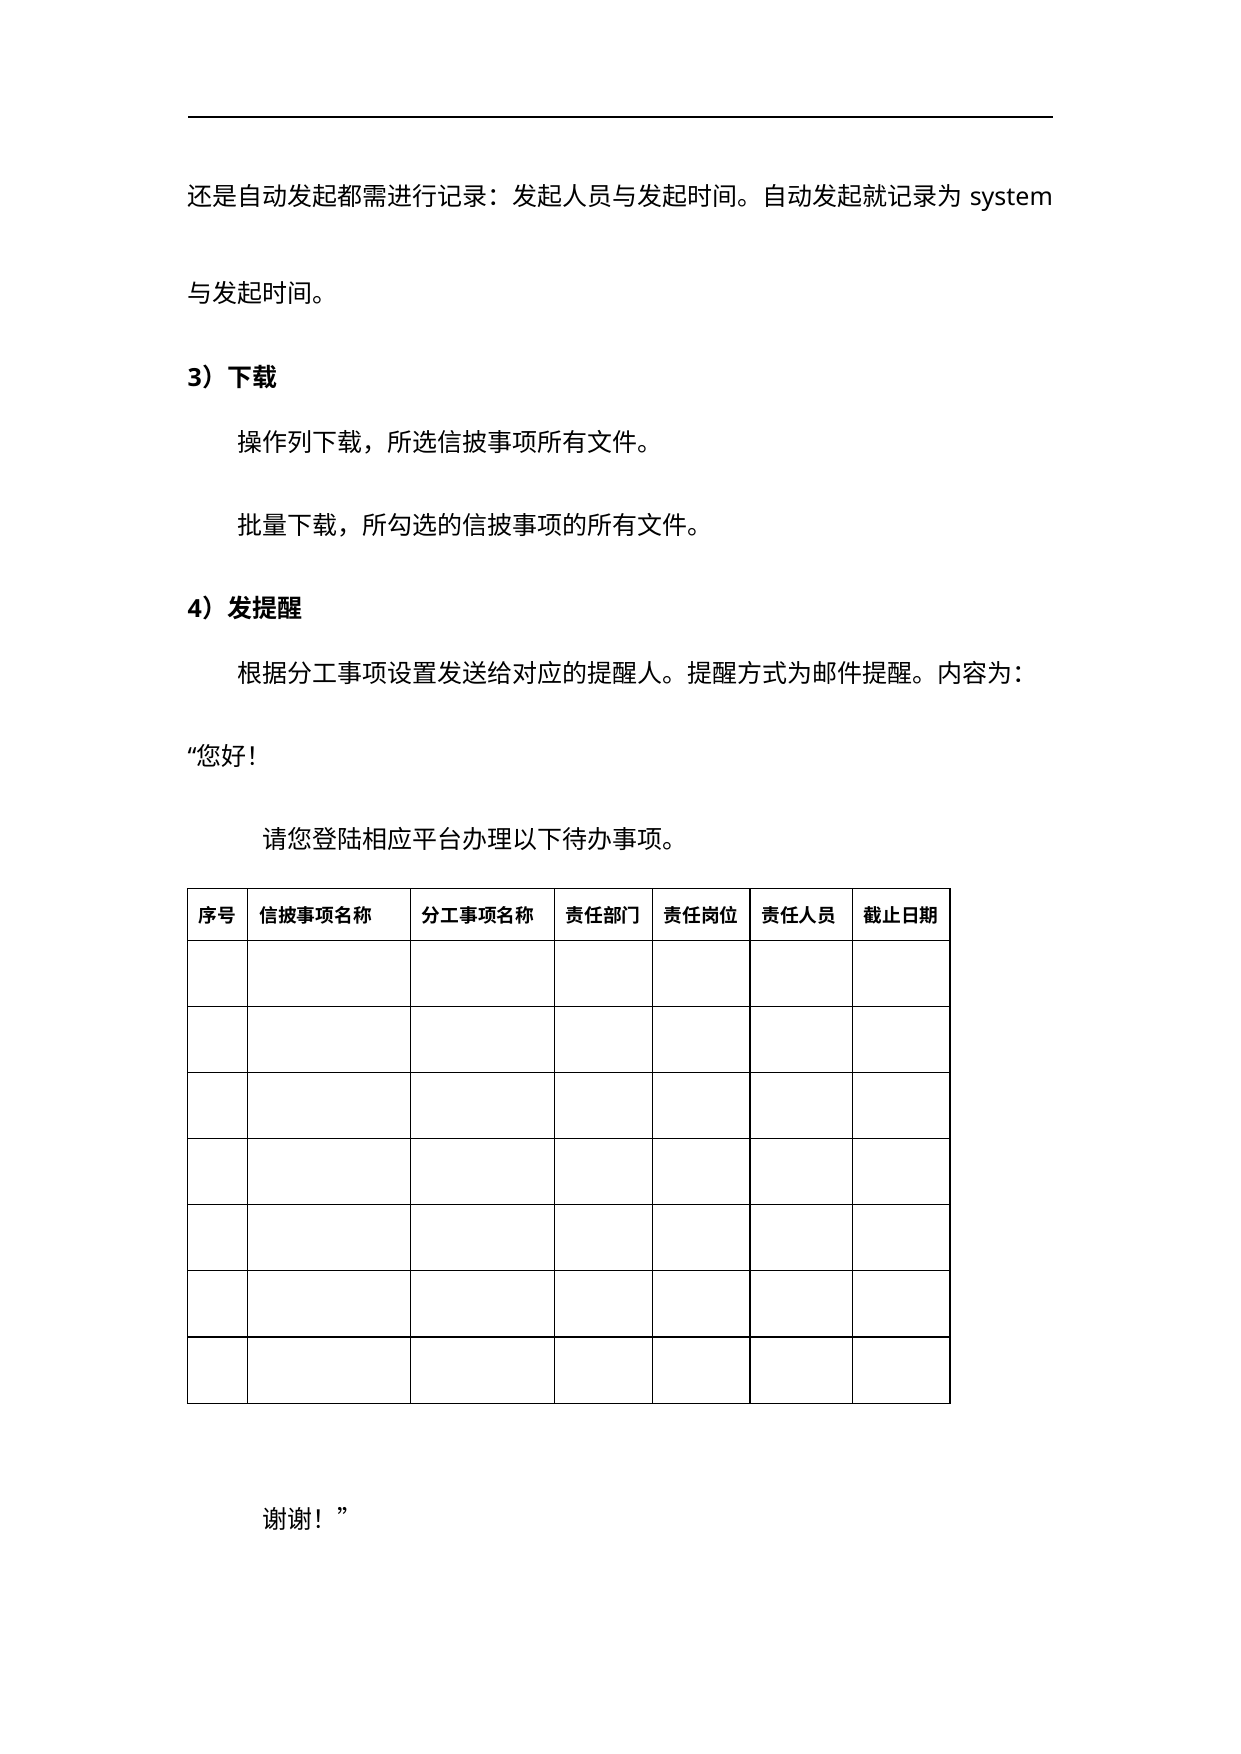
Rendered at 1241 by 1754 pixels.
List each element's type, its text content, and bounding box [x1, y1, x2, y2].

table_cell [188, 1139, 247, 1204]
table_cell [188, 1073, 247, 1138]
table_cell [248, 1338, 410, 1402]
table_cell [853, 1139, 949, 1204]
table_cell [248, 1139, 410, 1204]
table_header 截止日期 [853, 889, 949, 940]
table_cell [188, 1007, 247, 1072]
table_cell [751, 1007, 852, 1072]
table_header 序号 [188, 889, 247, 940]
table_cell [248, 1007, 410, 1072]
text 谢谢！” [187, 1486, 1053, 1551]
table_cell [653, 1007, 749, 1072]
table_cell [411, 1271, 554, 1336]
table_cell [411, 1139, 554, 1204]
text 操作列下载，所选信披事项所有文件。 [187, 408, 1053, 473]
table_cell [853, 1271, 949, 1336]
table_cell [188, 1338, 247, 1402]
table_cell [188, 1271, 247, 1336]
table_cell [751, 1338, 852, 1402]
table_cell [751, 941, 852, 1006]
table_cell [411, 1007, 554, 1072]
subtitle 4）发提醒 [187, 574, 1053, 639]
subtitle 3）下载 [187, 343, 1053, 408]
table_cell [751, 1271, 852, 1336]
table_cell [853, 1205, 949, 1270]
table_cell [555, 1338, 652, 1402]
table_cell [248, 1073, 410, 1138]
table_cell [853, 941, 949, 1006]
table_cell [411, 1338, 554, 1402]
table_cell [555, 941, 652, 1006]
table_cell [411, 1205, 554, 1270]
table_cell [653, 1073, 749, 1138]
table_cell [751, 1073, 852, 1138]
table_cell [853, 1007, 949, 1072]
table_cell [248, 941, 410, 1006]
table_cell [751, 1139, 852, 1204]
table_header 责任部门 [555, 889, 652, 940]
table_cell [653, 1271, 749, 1336]
table_cell [653, 941, 749, 1006]
table_header 责任人员 [751, 889, 852, 940]
table_cell [555, 1139, 652, 1204]
table_cell [653, 1205, 749, 1270]
text 请您登陆相应平台办理以下待办事项。 [187, 805, 1053, 870]
table_header 分工事项名称 [411, 889, 554, 940]
table_cell [653, 1338, 749, 1402]
table_cell [188, 1205, 247, 1270]
table_cell [188, 941, 247, 1006]
table_cell [751, 1205, 852, 1270]
table_cell [555, 1073, 652, 1138]
table_header 信披事项名称 [248, 889, 410, 940]
text 根据分工事项设置发送给对应的提醒人。提醒方式为邮件提醒。内容为： [187, 639, 1053, 704]
text 批量下载，所勾选的信披事项的所有文件。 [187, 491, 1053, 556]
table_cell [555, 1205, 652, 1270]
text “您好！ [187, 722, 1053, 787]
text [187, 162, 1053, 324]
table_cell [248, 1205, 410, 1270]
table_cell [853, 1338, 949, 1402]
table_cell [555, 1007, 652, 1072]
table_cell [653, 1139, 749, 1204]
table_cell [411, 1073, 554, 1138]
table_cell [411, 941, 554, 1006]
table_cell [248, 1271, 410, 1336]
table_cell [853, 1073, 949, 1138]
table_header 责任岗位 [653, 889, 749, 940]
table_cell [555, 1271, 652, 1336]
